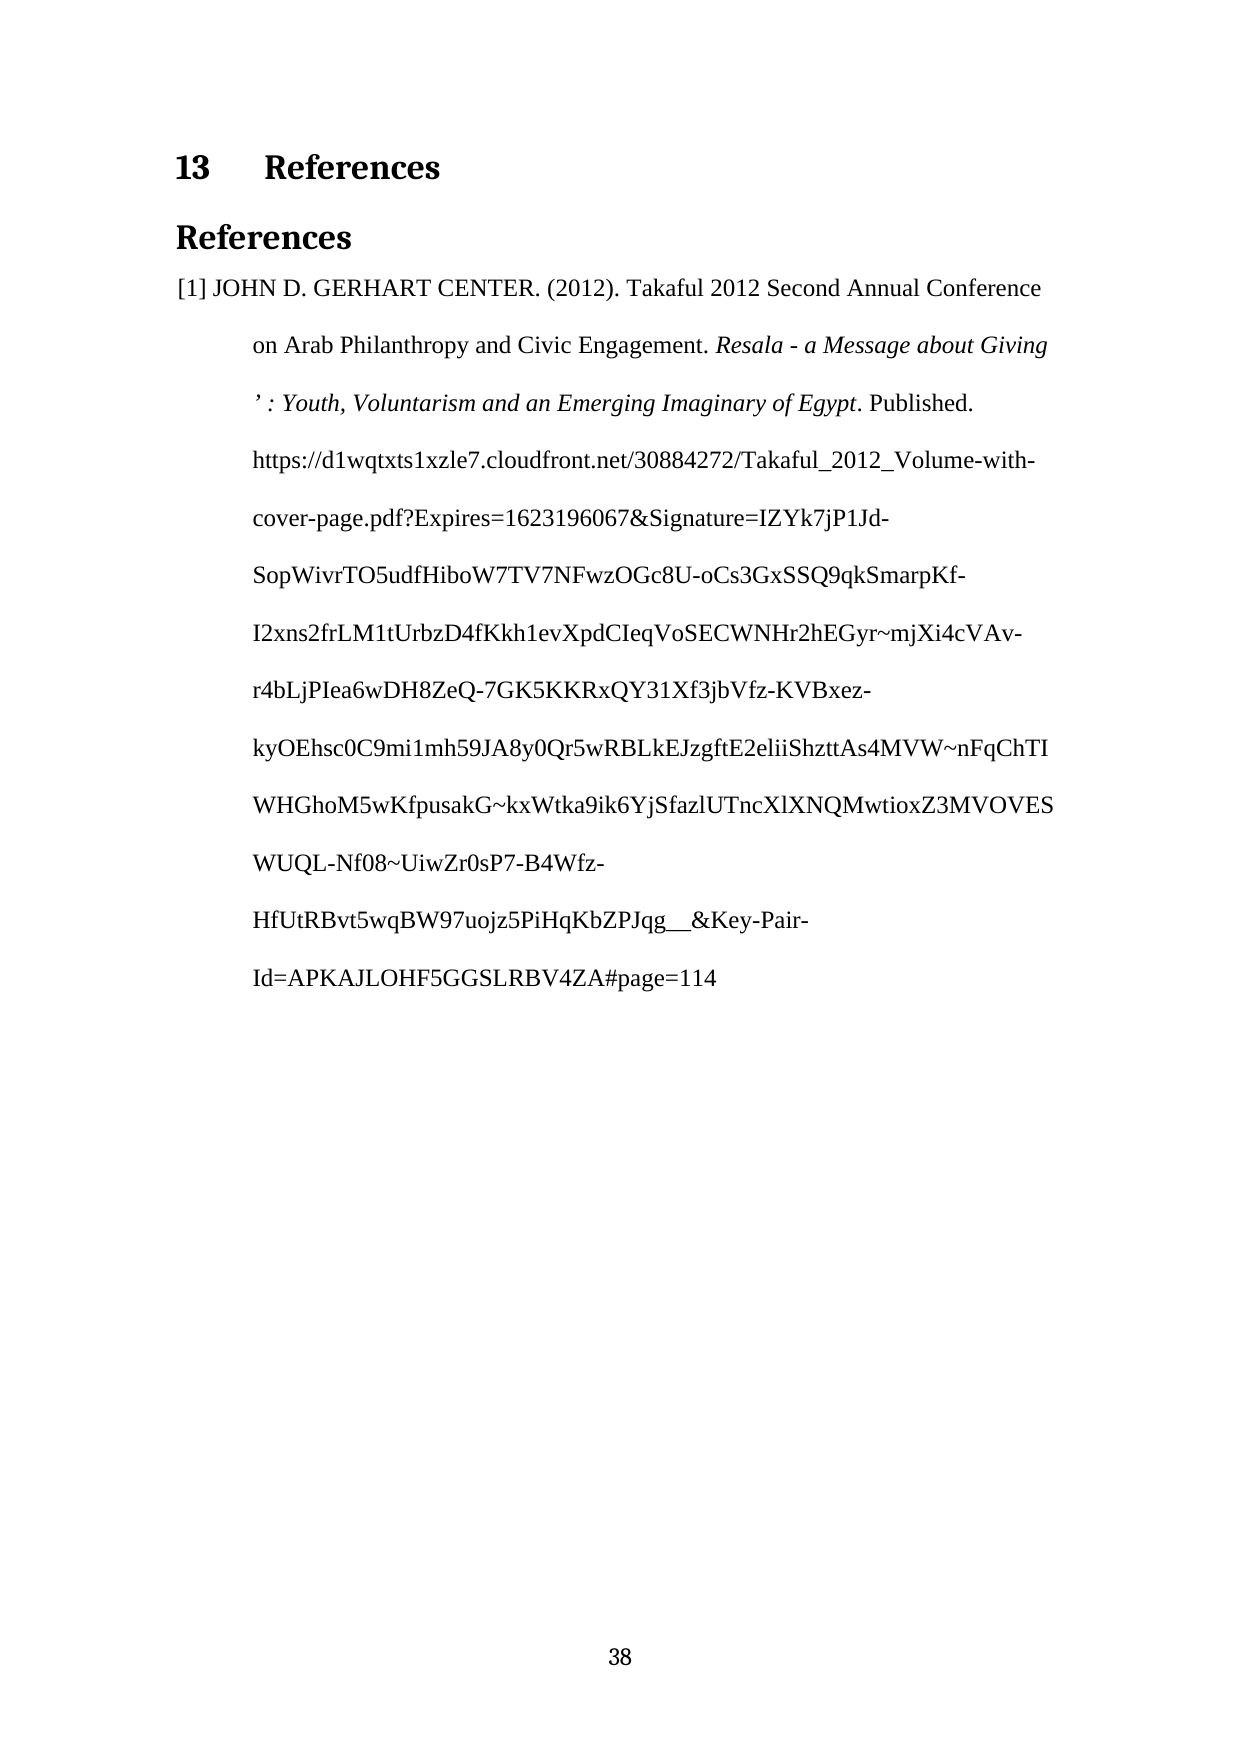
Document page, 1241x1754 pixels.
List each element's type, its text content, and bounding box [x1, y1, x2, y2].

text [1] JOHN D. GERHART CENTER. (2012). Takaful 2012 Second Annual Conference on Arab Philanthropy and Civic Engagement. Resala - a Message about Giving ’ : Youth, Voluntarism and an Emerging Imaginary of Egypt. Published. https://d1wqtxts1xzle7.cloudfront.net/30884272/Takaful_2012_Volume-with-cover-page.pdf?Expires=1623196067&Signature=IZYk7jP1Jd-SopWivrTO5udfHiboW7TV7NFwzOGc8U-oCs3GxSSQ9qkSmarpKf-I2xns2frLM1tUrbzD4fKkh1evXpdCIeqVoSECWNHr2hEGyr~mjXi4cVAv-r4bLjPIea6wDH8ZeQ-7GK5KKRxQY31Xf3jbVfz-KVBxez-kyOEhsc0C9mi1mh59JA8y0Qr5wRBLkEJzgftE2eliiShzttAs4MVW~nFqChTIWHGhoM5wKfpusakG~kxWtka9ik6YjSfazlUTncXlXNQMwtioxZ3MVOVESWUQL-Nf08~UiwZr0sP7-B4Wfz-HfUtRBvt5wqBW97uojz5PiHqKbZPJqg__&Key-Pair-Id=APKAJLOHF5GGSLRBV4ZA#page=114 [177, 273, 1063, 991]
text 13 References [176, 148, 1063, 188]
subtitle References [176, 218, 1063, 259]
